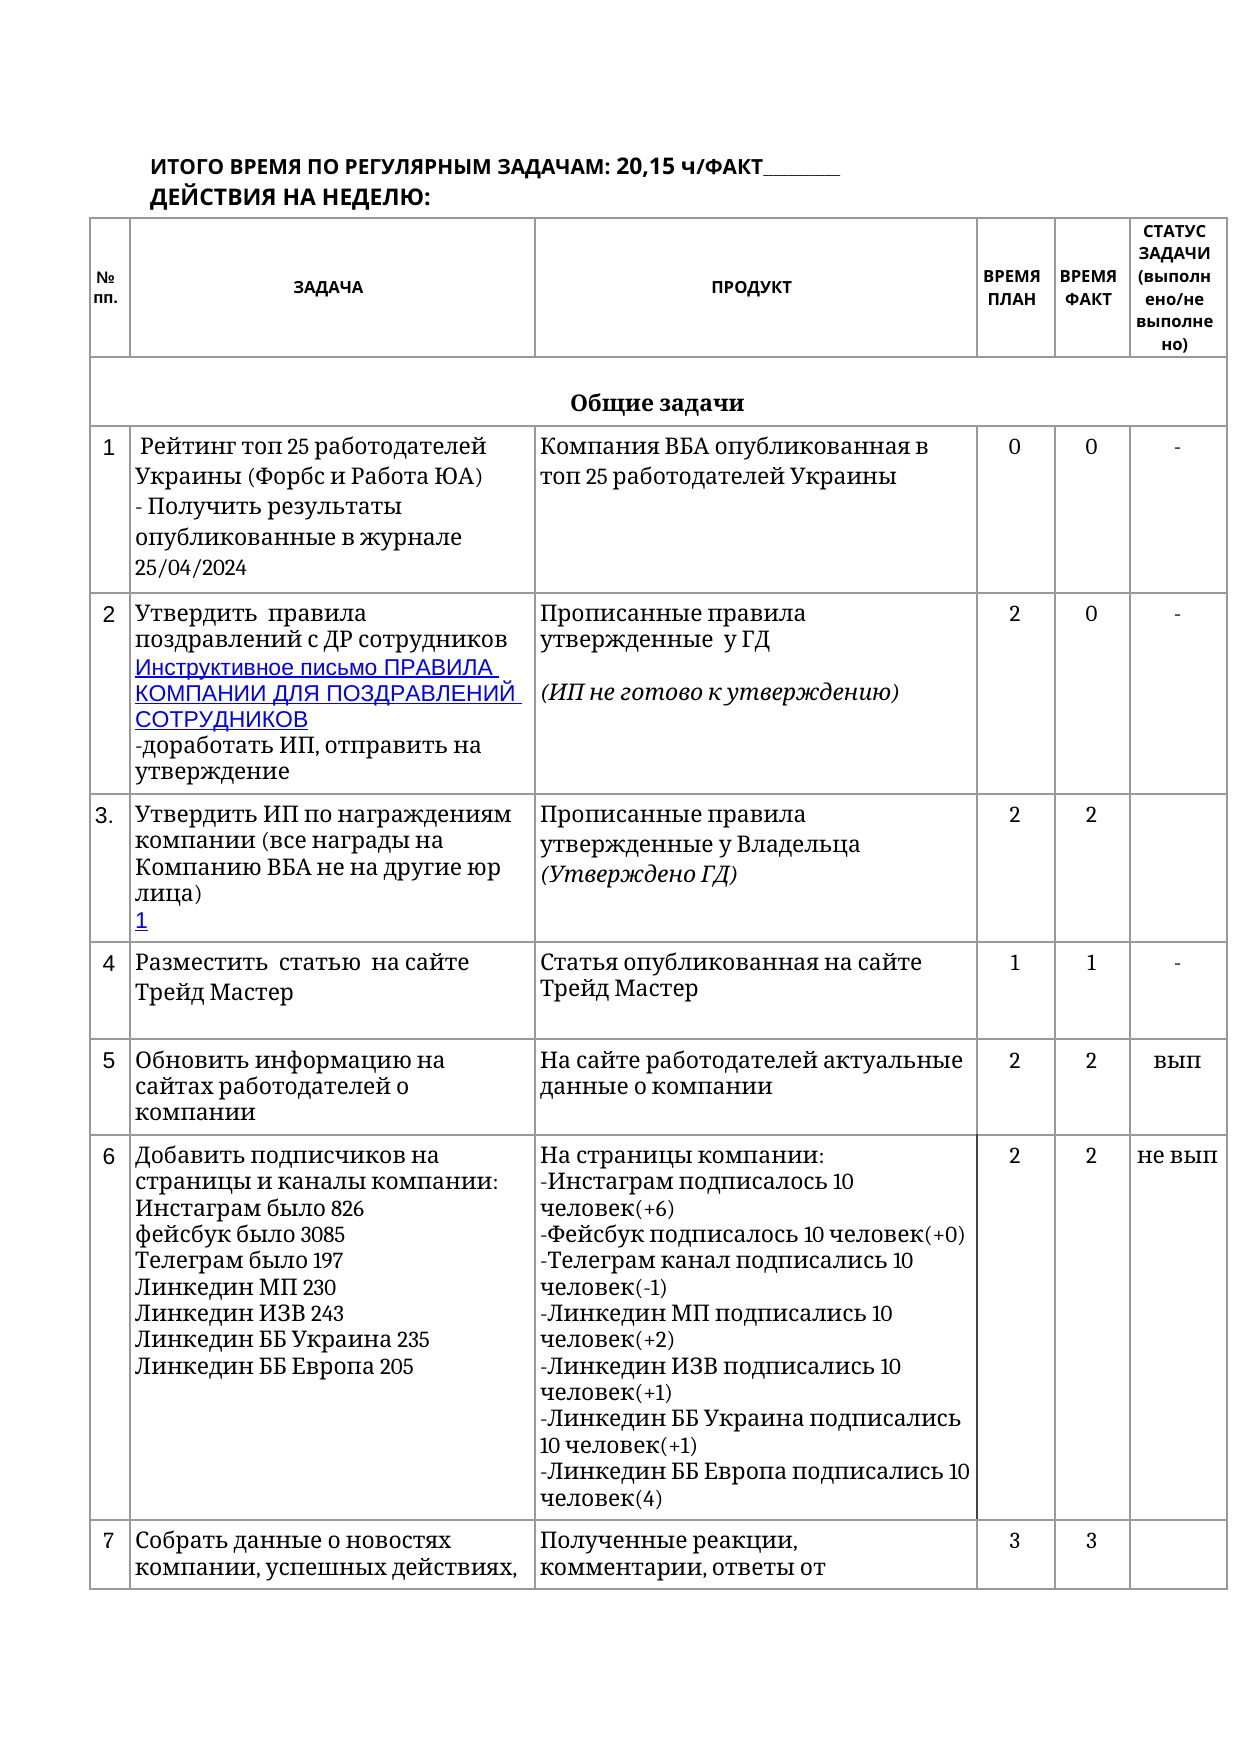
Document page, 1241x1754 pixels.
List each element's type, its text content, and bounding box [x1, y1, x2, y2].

table_cell 7 [91, 1521, 129, 1588]
table_cell [1131, 1521, 1226, 1588]
text ДЕЙСТВИЯ НА НЕДЕЛЮ: [150, 181, 1090, 212]
table_cell На сайте работодателей актуальные данные о компании [536, 1040, 976, 1133]
table_cell 4 [91, 943, 129, 1038]
table_header № пп. [91, 219, 129, 356]
table_cell 2 [978, 594, 1054, 792]
table_cell Прописанные правила утвержденные у ГД (ИП не готово к утверждению) [536, 594, 976, 792]
table_header ЗАДАЧА [131, 219, 534, 356]
table_cell 3. [91, 795, 129, 941]
table_cell - [1131, 943, 1226, 1038]
table_header ВРЕМЯ ПЛАН [978, 219, 1054, 356]
table_header ПРОДУКТ [536, 219, 976, 356]
table_cell 3 [978, 1521, 1054, 1588]
table_cell не вып [1131, 1136, 1226, 1519]
table_cell вып [1131, 1040, 1226, 1133]
table_cell Статья опубликованная на сайте Трейд Мастер [536, 943, 976, 1038]
table_cell 2 [978, 1136, 1054, 1519]
table_cell 0 [978, 427, 1054, 592]
table_cell Обновить информацию на сайтах работодателей о компании [131, 1040, 534, 1133]
table_cell 1 [91, 427, 129, 592]
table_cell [131, 1521, 534, 1588]
table_cell 0 [1056, 427, 1129, 592]
table_cell - [1131, 594, 1226, 792]
table_cell 0 [1056, 594, 1129, 792]
table_header ВРЕМЯ ФАКТ [1056, 219, 1129, 356]
table_cell 2 [978, 1040, 1054, 1133]
text ИТОГО ВРЕМЯ ПО РЕГУЛЯРНЫМ ЗАДАЧАМ: 20,15 ч/ФАКТ_______________ [150, 150, 1089, 181]
table_cell Прописанные правила утвержденные у Владельца (Утверждено ГД) [536, 795, 976, 941]
table_cell Компания ВБА опубликованная в топ 25 работодателей Украины [536, 427, 976, 592]
table_cell 2 [1056, 1136, 1129, 1519]
table_cell 5 [91, 1040, 129, 1133]
table_cell 2 [91, 594, 129, 792]
table_cell Рейтинг топ 25 работодателей Украины (Форбс и Работа ЮА) - Получить результаты опубликованные в журнале 25/04/2024 [131, 427, 534, 592]
table_cell 2 [1056, 1040, 1129, 1133]
table_cell - [1131, 427, 1226, 592]
table_header СТАТУС ЗАДАЧИ (выполнено/не выполнено) [1131, 219, 1226, 356]
table_cell [1131, 795, 1226, 941]
table_cell Утвердить правила поздравлений с ДР сотрудников Инструктивное письмо ПРАВИЛА КОМПАНИИ ДЛЯ ПОЗДРАВЛЕНИЙ СОТРУДНИКОВ -доработать ИП, отправить на утверждение [131, 594, 534, 792]
table_cell 2 [978, 795, 1054, 941]
table_cell 1 [1056, 943, 1129, 1038]
table_cell Общие задачи [91, 358, 1226, 424]
table_cell 1 [978, 943, 1054, 1038]
table_cell 3 [1056, 1521, 1129, 1588]
table_cell 2 [1056, 795, 1129, 941]
table_cell Добавить подписчиков на страницы и каналы компании: Инстаграм было 826 фейсбук было 3085 Телеграм было 197 Линкедин МП 230 Линкедин ИЗВ 243 Линкедин ББ Украина 235 Линкедин ББ Европа 205 [131, 1136, 534, 1519]
table_cell Утвердить ИП по награждениям компании (все награды на Компанию ВБА не на другие юр лица) 1 [131, 795, 534, 941]
table_cell На страницы компании: -Инстаграм подписалось 10 человек(+6) -Фейсбук подписалось 10 человек(+0) -Телеграм канал подписались 10 человек(-1) -Линкедин МП подписались 10 человек(+2) -Линкедин ИЗВ подписались 10 человек(+1) -Линкедин ББ Украина подписались 10 человек(+1) -Линкедин ББ Европа подписались 10 человек(4) [536, 1136, 976, 1519]
table_cell 6 [91, 1136, 129, 1519]
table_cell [536, 1521, 976, 1588]
table_cell Разместить статью на сайте Трейд Мастер [131, 943, 534, 1038]
